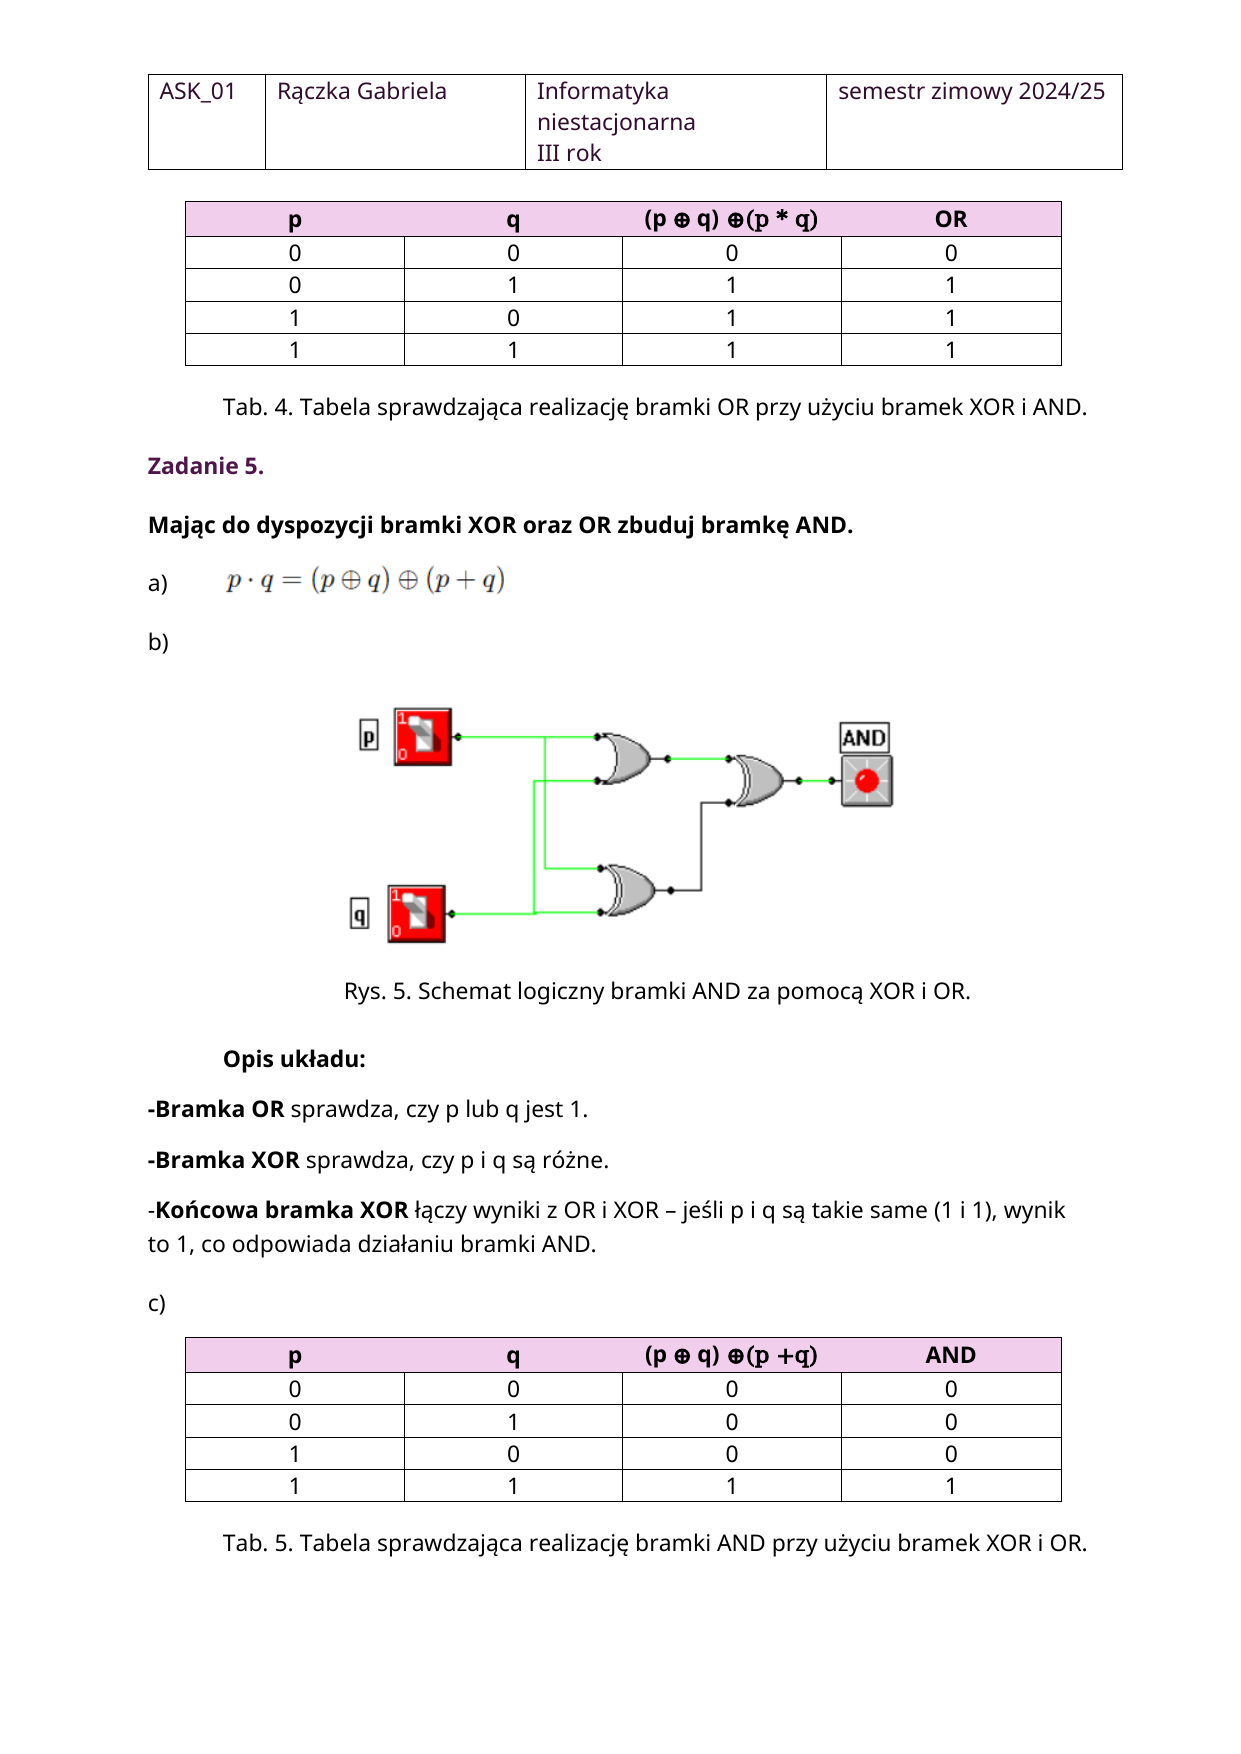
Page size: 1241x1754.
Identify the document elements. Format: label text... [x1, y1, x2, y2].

list Tab. 5. Tabela sprawdzająca realizację bramki AND przy użyciu bramek XOR i OR. [223, 1527, 1093, 1558]
text -Końcowa bramka XOR łączy wyniki z OR i XOR – jeśli p i q są takie same (1 i 1), wynik to 1, co odpowiada działaniu bramki AND. [148, 1194, 1093, 1259]
table_cell 1 [842, 269, 1061, 301]
table_cell 1 [405, 1405, 622, 1437]
text a) [148, 567, 1093, 599]
table_header p [186, 202, 404, 236]
list Tab. 4. Tabela sprawdzająca realizację bramki OR przy użyciu bramek XOR i AND. [223, 391, 1093, 422]
table_cell 1 [842, 1470, 1061, 1501]
table_cell 1 [186, 1438, 404, 1469]
table_cell 0 [623, 1373, 841, 1404]
list Opis układu: [223, 1043, 1093, 1074]
table_cell 1 [405, 269, 622, 301]
table_cell 0 [623, 1405, 841, 1437]
table_cell 0 [405, 302, 622, 333]
table_header OR [841, 202, 1061, 236]
table_cell 1 [186, 302, 404, 333]
table_cell 1 [623, 269, 841, 301]
table_cell 1 [405, 1470, 622, 1501]
table_cell 1 [842, 334, 1061, 365]
table_cell 1 [842, 302, 1061, 333]
table_cell 1 [186, 334, 404, 365]
table_cell 0 [842, 237, 1061, 268]
table_cell 0 [186, 1405, 404, 1437]
text b) [148, 626, 1093, 657]
text Mając do dyspozycji bramki XOR oraz OR zbuduj bramkę AND. [148, 509, 1093, 540]
list Rys. 5. Schemat logiczny bramki AND za pomocą XOR i OR. [223, 975, 1093, 1007]
table_cell 1 [623, 334, 841, 365]
table_header q [404, 202, 623, 236]
text Zadanie 5. [148, 450, 1093, 481]
table_cell 0 [842, 1405, 1061, 1437]
text c) [148, 1287, 1093, 1318]
table_cell 1 [623, 1470, 841, 1501]
text -Bramka OR sprawdza, czy p lub q jest 1. [148, 1093, 1093, 1124]
table_cell 0 [186, 1373, 404, 1404]
picture [331, 676, 984, 973]
table_cell 1 [186, 1470, 404, 1501]
table_cell 0 [405, 1438, 622, 1469]
picture [215, 554, 521, 597]
table_header q [404, 1338, 623, 1372]
table_cell 0 [842, 1438, 1061, 1469]
table_cell 1 [405, 334, 622, 365]
table_header p [186, 1338, 404, 1372]
table_cell 0 [405, 1373, 622, 1404]
table_cell 0 [186, 237, 404, 268]
table_header AND [841, 1338, 1061, 1372]
table_cell 1 [623, 302, 841, 333]
table_cell 0 [842, 1373, 1061, 1404]
table_header (p ⊕ q) ⊕(p +q) [623, 1338, 841, 1372]
table_cell 0 [623, 237, 841, 268]
text -Bramka XOR sprawdza, czy p i q są różne. [148, 1144, 1093, 1175]
table_cell 0 [186, 269, 404, 301]
table_header (p ⊕ q) ⊕(p * q) [623, 202, 841, 236]
table_cell 0 [405, 237, 622, 268]
table_cell 0 [623, 1438, 841, 1469]
